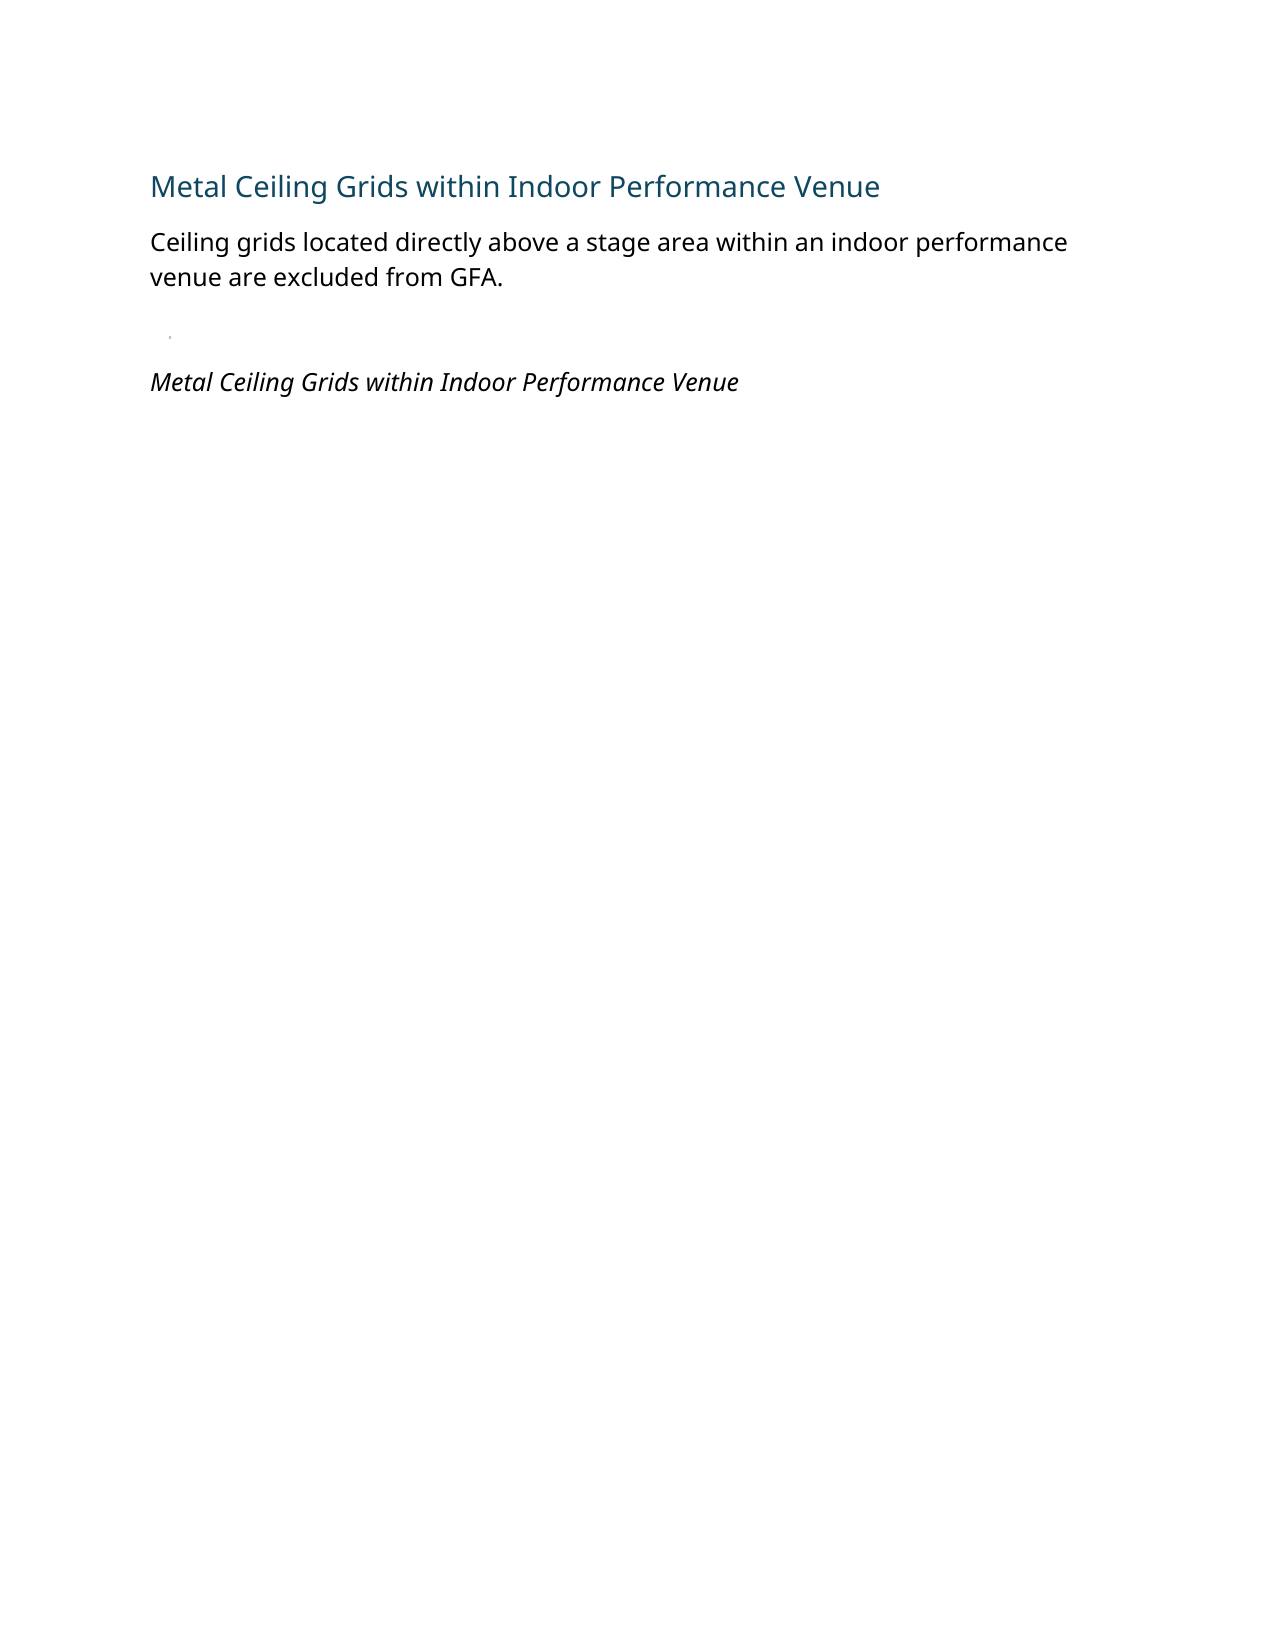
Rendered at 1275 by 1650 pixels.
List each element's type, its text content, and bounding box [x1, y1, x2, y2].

text Metal Ceiling Grids within Indoor Performance Venue [150, 365, 1125, 399]
subtitle Metal Ceiling Grids within Indoor Performance Venue [150, 167, 1125, 206]
text Ceiling grids located directly above a stage area within an indoor performance venue are excluded from GFA. [150, 225, 1125, 293]
